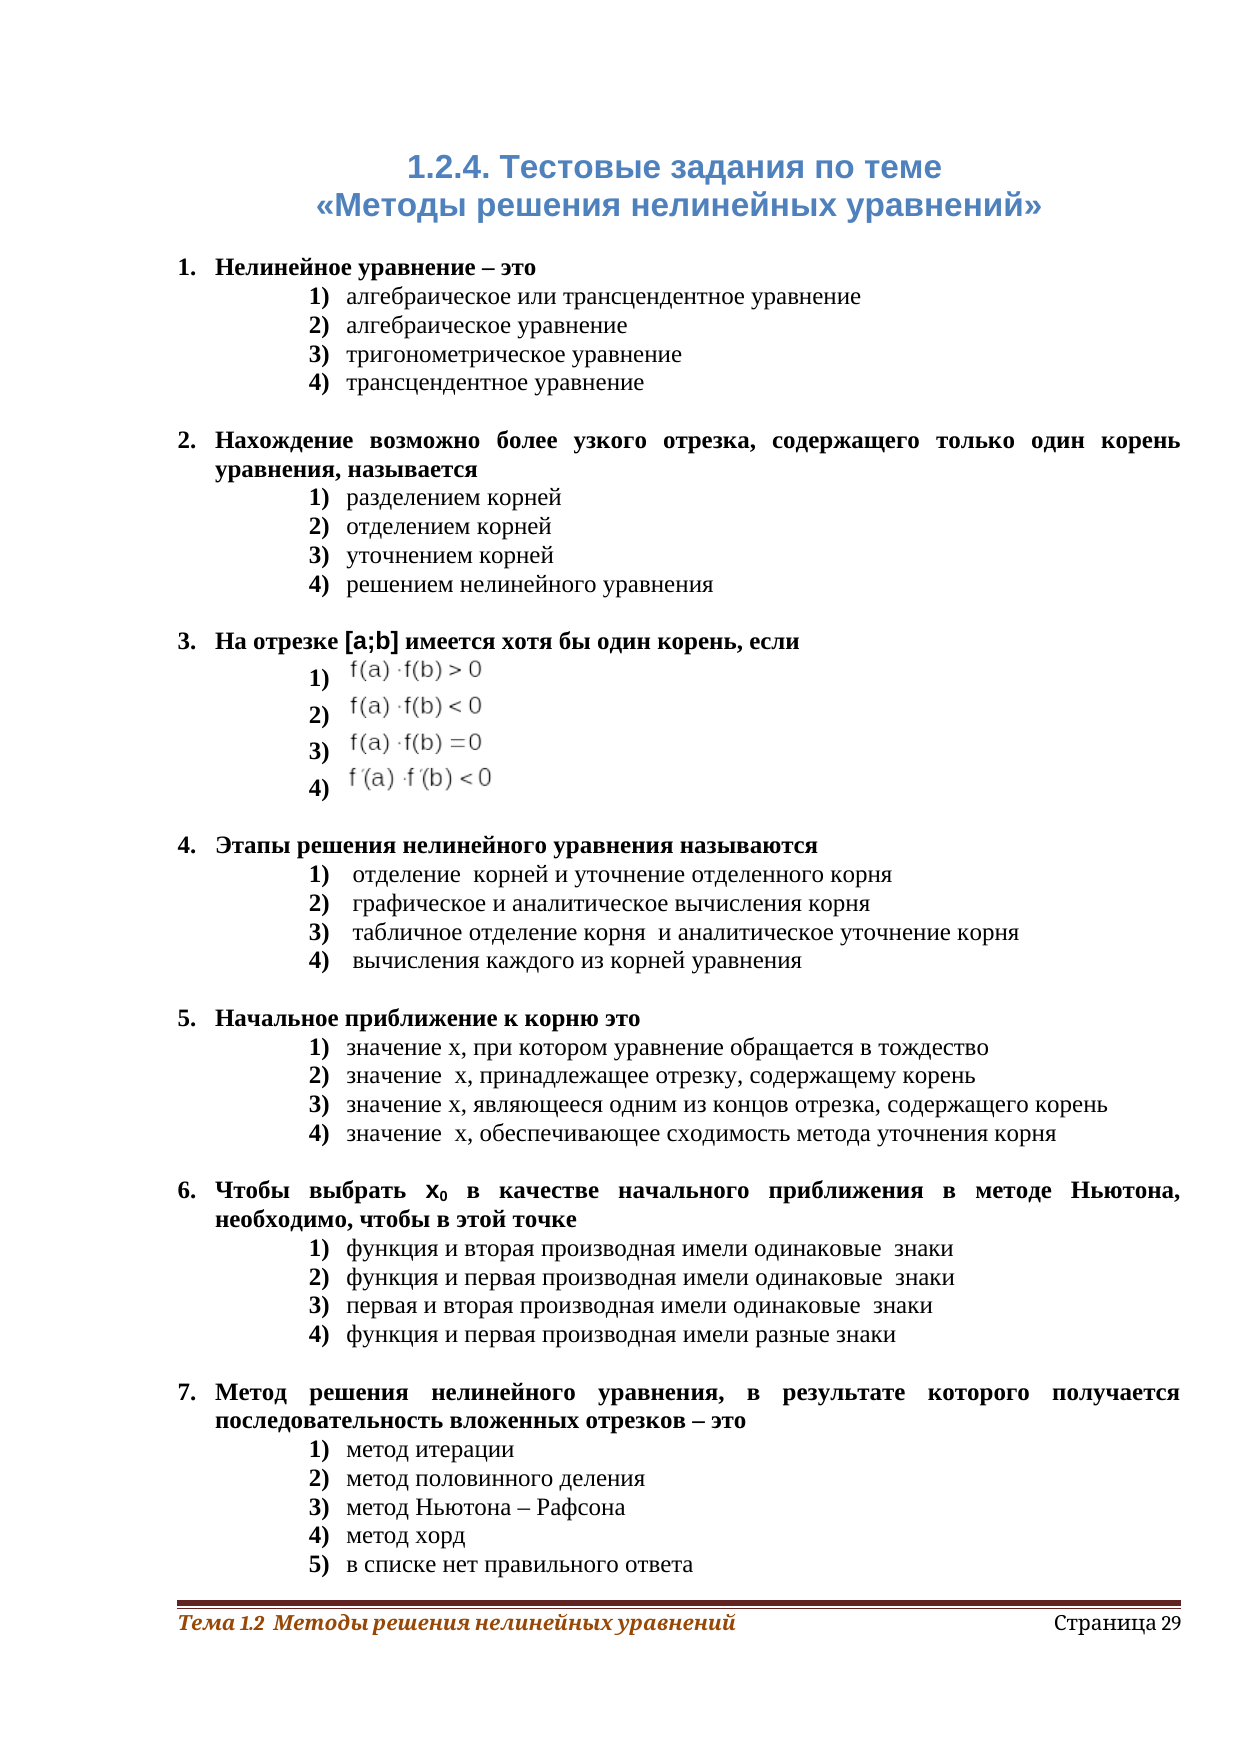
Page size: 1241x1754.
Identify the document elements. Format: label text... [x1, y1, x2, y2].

list функция и вторая производная имели одинаковые знаки [308, 1233, 1181, 1262]
list тригонометрическое уравнение [308, 339, 1181, 367]
list табличное отделение корня и аналитическое уточнение корня [308, 917, 1181, 946]
list значение х, обеспечивающее сходимость метода уточнения корня [308, 1118, 1181, 1147]
list решением нелинейного уравнения [308, 569, 1181, 597]
list Метод решения нелинейного уравнения, в результате которого получается последовательность вложенных отрезков – это [177, 1377, 1181, 1434]
list алгебраическое или трансцендентное уравнение [308, 281, 1181, 310]
list Нахождение возможно более узкого отрезка, содержащего только один корень уравнения, называется [177, 425, 1181, 482]
list функция и первая производная имели разные знаки [308, 1319, 1181, 1348]
list алгебраическое уравнение [308, 310, 1181, 339]
list отделением корней [308, 511, 1181, 540]
subtitle 1.2.4. Тестовые задания по теме «Методы решения нелинейных уравнений» [177, 147, 1181, 224]
list значение х, принадлежащее отрезку, содержащему корень [308, 1061, 1181, 1089]
list отделение корней и уточнение отделенного корня [308, 859, 1181, 888]
list значение х, являющееся одним из концов отрезка, содержащего корень [308, 1089, 1181, 1118]
list метод Ньютона – Рафсона [308, 1492, 1181, 1521]
list метод хорд [308, 1521, 1181, 1549]
list значение х, при котором уравнение обращается в тождество [308, 1032, 1181, 1061]
list разделением корней [308, 482, 1181, 511]
list Этапы решения нелинейного уравнения называются [177, 831, 1181, 859]
list вычисления каждого из корней уравнения [308, 946, 1181, 974]
list На отрезке [a;b] имеется хотя бы один корень, если [177, 626, 1181, 655]
list Начальное приближение к корню это [177, 1003, 1181, 1032]
list трансцендентное уравнение [308, 367, 1181, 396]
list уточнением корней [308, 540, 1181, 569]
list Чтобы выбрать x0 в качестве начального приближения в методе Ньютона, необходимо, чтобы в этой точке [177, 1176, 1181, 1233]
list метод половинного деления [308, 1463, 1181, 1492]
list графическое и аналитическое вычисления корня [308, 888, 1181, 917]
list первая и вторая производная имели одинаковые знаки [308, 1291, 1181, 1319]
list метод итерации [308, 1434, 1181, 1463]
list Нелинейное уравнение – это [177, 252, 1181, 281]
list функция и первая производная имели одинаковые знаки [308, 1262, 1181, 1291]
list в списке нет правильного ответа [308, 1549, 1181, 1578]
